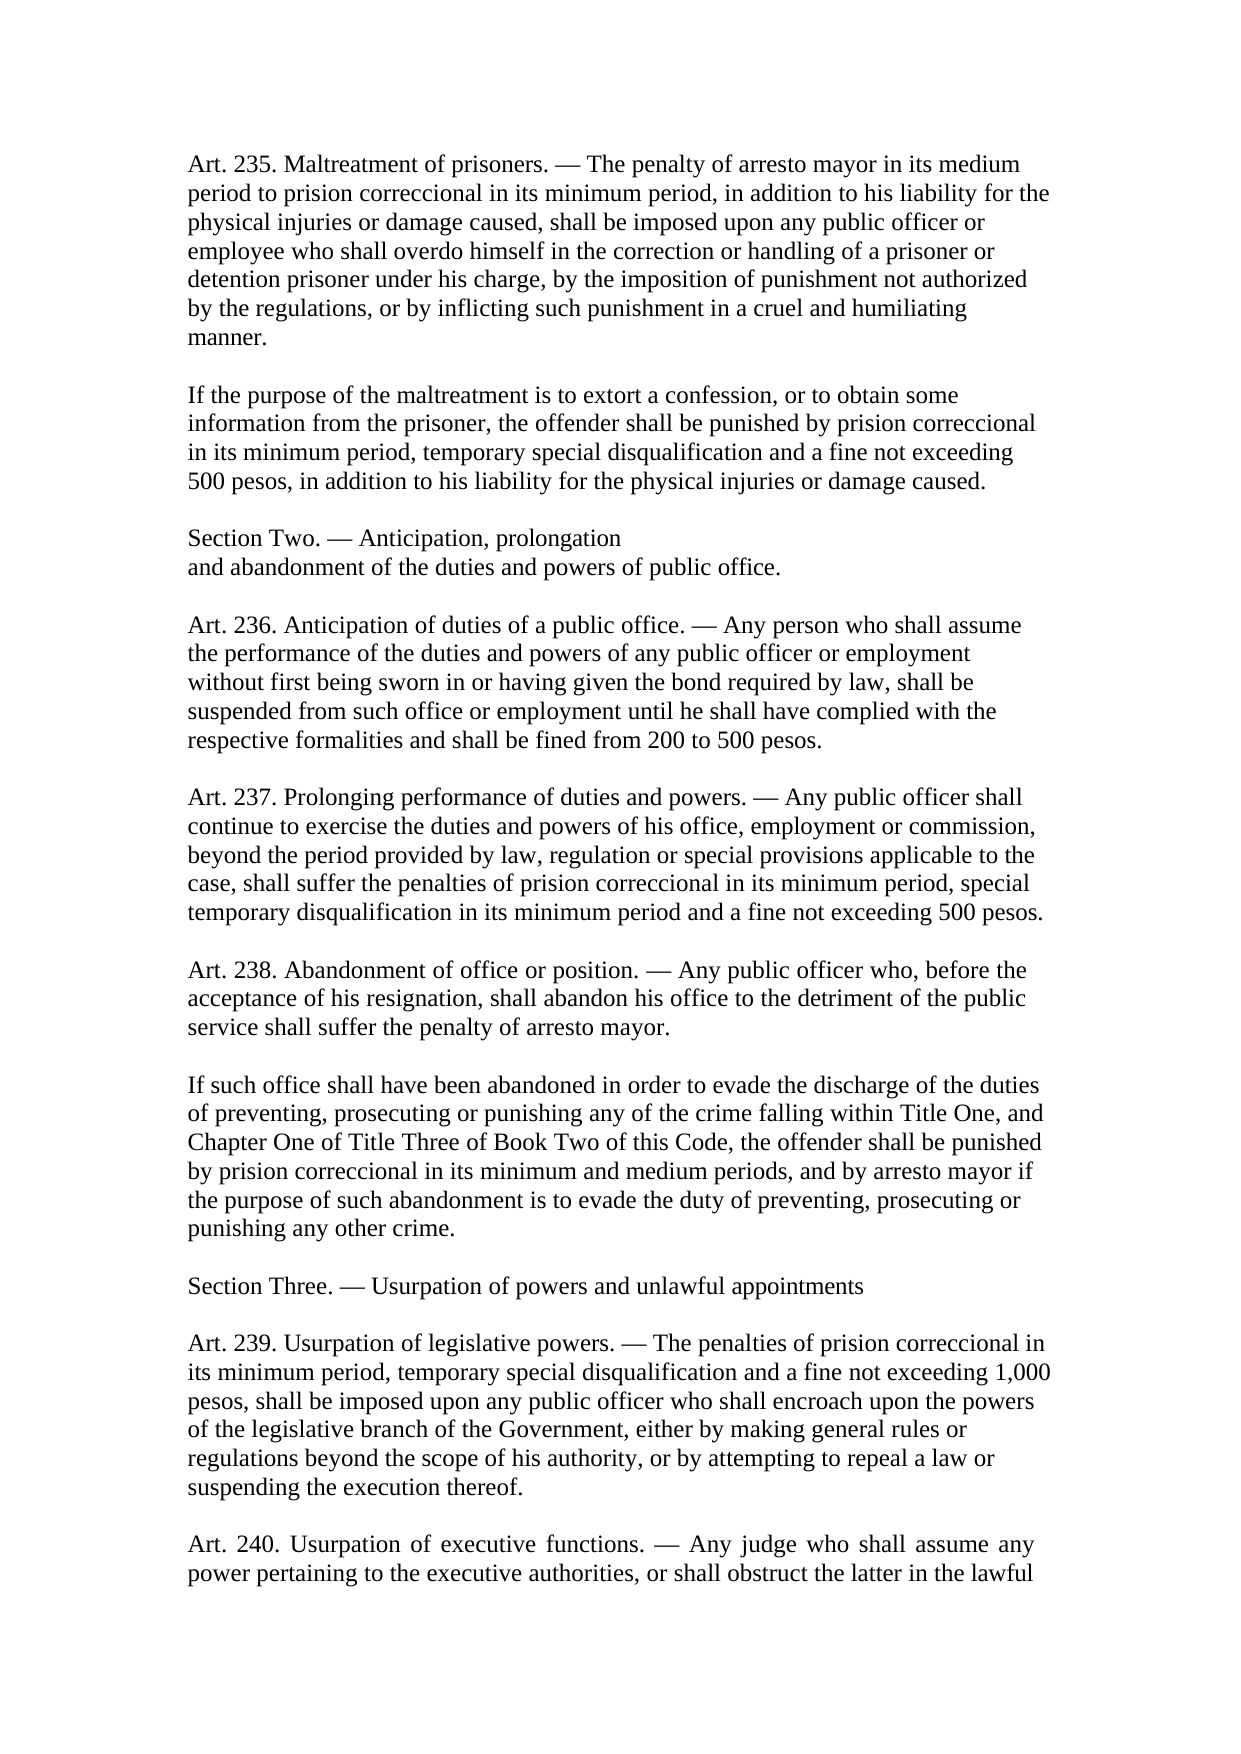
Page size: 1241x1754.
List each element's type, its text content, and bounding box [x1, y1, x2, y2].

text If such office shall have been abandoned in order to evade the discharge of the duties of preventing, prosecuting or punishing any of the crime falling within Title One, and Chapter One of Title Three of Book Two of this Code, the offender shall be punished by prision correccional in its minimum and medium periods, and by arresto mayor if the purpose of such abandonment is to evade the duty of preventing, prosecuting or punishing any other crime. [187, 1070, 1045, 1242]
text Art. 240. Usurpation of executive functions. — Any judge who shall assume any power pertaining to the executive authorities, or shall obstruct the latter in the lawful [187, 1530, 1036, 1586]
text Art. 238. Abandonment of office or position. — Any public officer who, before the acceptance of his resignation, shall abandon his office to the detriment of the public service shall suffer the penalty of arresto mayor. [187, 955, 1027, 1041]
text Art. 237. Prolonging performance of duties and powers. — Any public officer shall continue to exercise the duties and powers of his office, employment or commission, beyond the period provided by law, regulation or special provisions applicable to the case, shall suffer the penalties of prision correccional in its minimum period, special temporary disqualification in its minimum period and a fine not exceeding 500 pesos. [187, 782, 1065, 926]
text Art. 239. Usurpation of legislative powers. — The penalties of prision correccional in its minimum period, temporary special disqualification and a fine not exceeding 1,000 pesos, shall be imposed upon any public officer who shall encroach upon the powers of the legislative branch of the Government, either by making general rules or regulations beyond the scope of his authority, or by attempting to repeal a law or suspending the execution thereof. [187, 1328, 1053, 1501]
text If the purpose of the maltreatment is to extort a confession, or to obtain some information from the prisoner, the offender shall be punished by prision correccional in its minimum period, temporary special disqualification and a fine not exceeding 500 pesos, in addition to his liability for the physical injuries or damage caused. [187, 380, 1045, 495]
text Art. 235. Maltreatment of prisoners. — The penalty of arresto mayor in its medium period to prision correccional in its minimum period, in addition to his liability for the physical injuries or damage caused, shall be imposed upon any public officer or employee who shall overdo himself in the correction or handling of a prisoner or detention prisoner under his charge, by the imposition of punishment not authorized by the regulations, or by inflicting such punishment in a cruel and humiliating manner. [187, 149, 1050, 351]
text Section Two. — Anticipation, prolongation [187, 523, 1065, 552]
text Art. 236. Anticipation of duties of a public office. — Any person who shall assume the performance of the duties and powers of any public officer or employment without first being sworn in or having given the bond required by law, shall be suspended from such office or employment until he shall have complied with the respective formalities and shall be fined from 200 to 500 pesos. [187, 610, 1045, 753]
text Section Three. — Usurpation of powers and unlawful appointments [187, 1271, 1065, 1299]
text and abandonment of the duties and powers of public office. [187, 552, 1065, 581]
